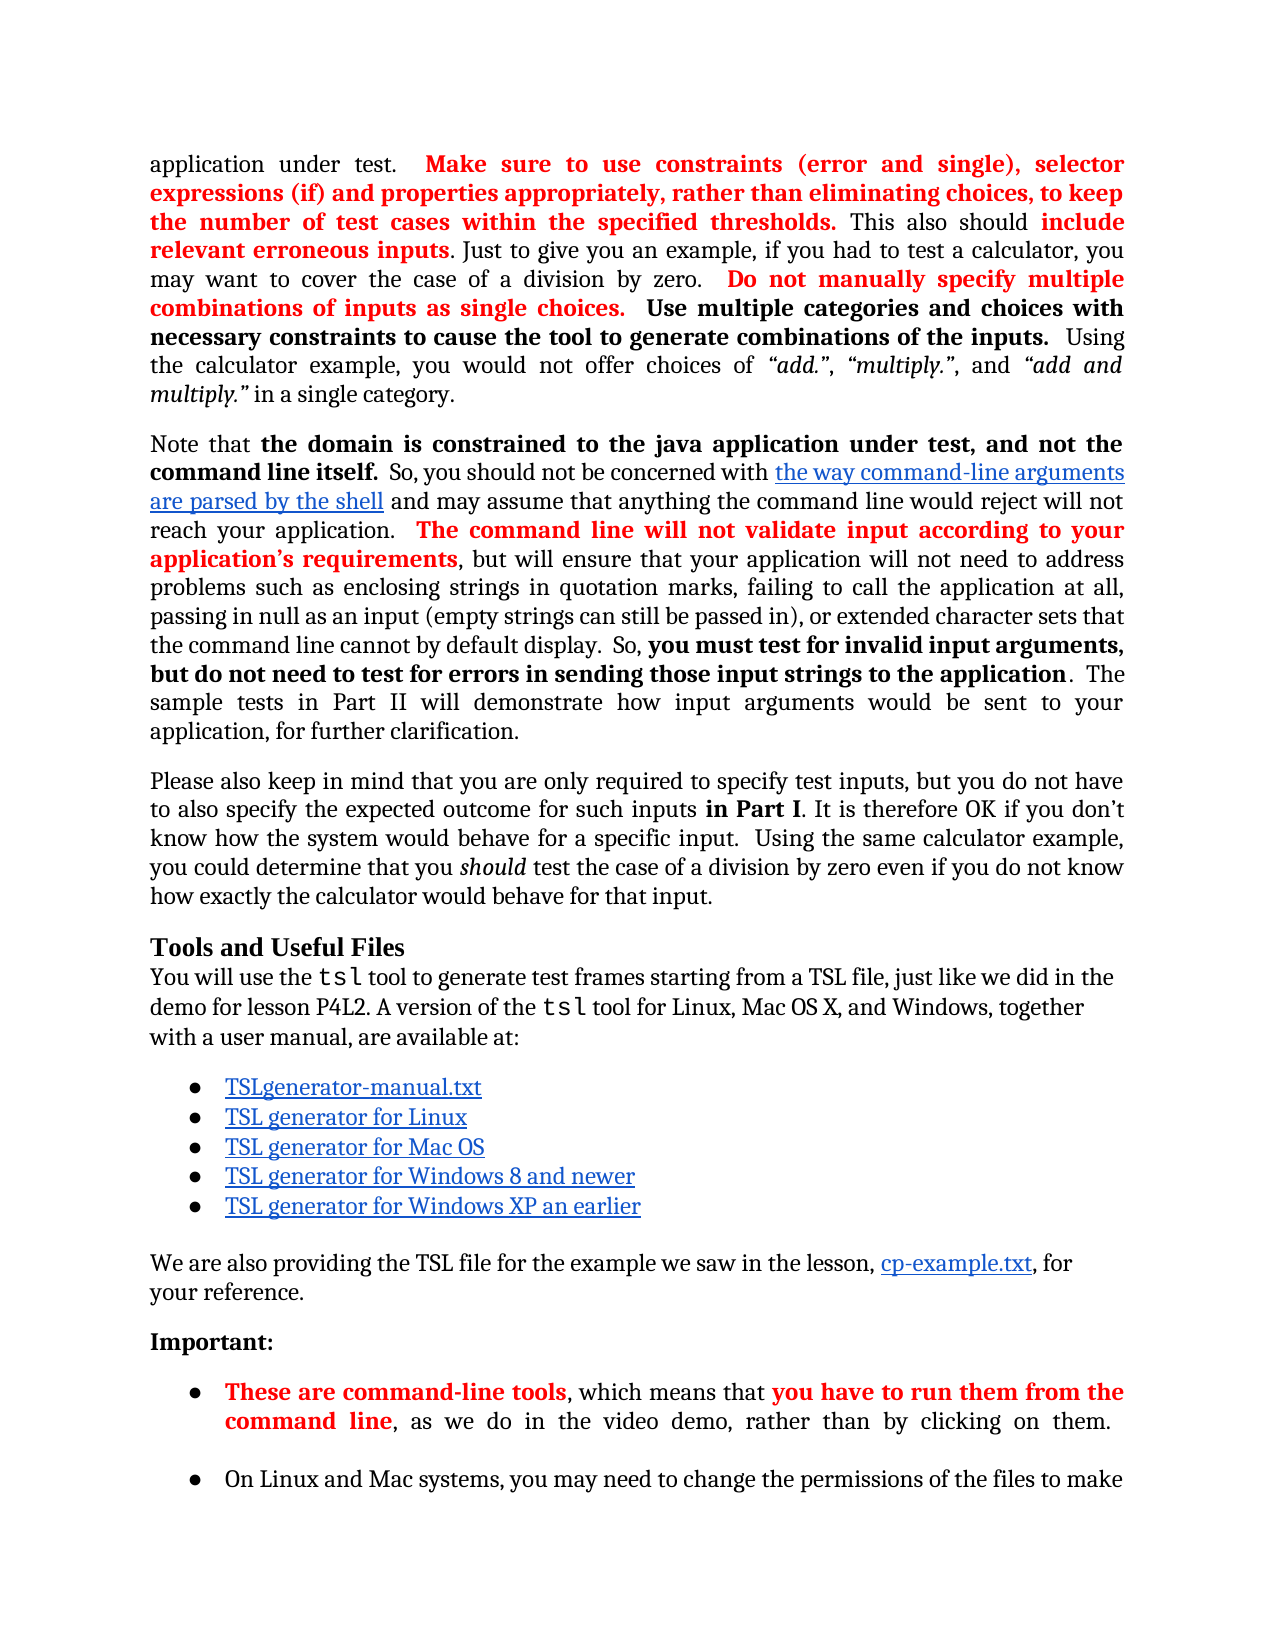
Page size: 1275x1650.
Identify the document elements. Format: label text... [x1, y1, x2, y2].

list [187, 1464, 1125, 1494]
text You will use the tsl tool to generate test frames starting from a TSL file, just like we did in the demo for lesson P4L2. A version of the tsl tool for Linux, Mac OS X, and Windows, together with a user manual, are available at: [150, 963, 1125, 1051]
list TSL generator for Windows XP an earlier [187, 1191, 1125, 1249]
text Please also keep in mind that you are only required to specify test inputs, but you do not have to also specify the expected outcome for such inputs in Part I. It is therefore OK if you don’t know how the system would behave for a specific input. Using the same calculator example, you could determine that you should test the case of a division by zero even if you do not know how exactly the calculator would behave for that input. [150, 767, 1125, 910]
subtitle Tools and Useful Files [150, 931, 1125, 962]
list TSL generator for Windows 8 and newer [187, 1161, 1125, 1191]
text Important: [150, 1328, 1125, 1356]
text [150, 150, 1125, 409]
text We are also providing the TSL file for the example we saw in the lesson, cp-example.txt, for your reference. [150, 1249, 1125, 1307]
list TSL generator for Mac OS [187, 1132, 1125, 1161]
list These are command-line tools, which means that you have to run them from the command line, as we do in the video demo, rather than by clicking on them. [187, 1377, 1125, 1464]
text Note that the domain is constrained to the java application under test, and not the command line itself. So, you should not be concerned with the way command-line arguments are parsed by the shell and may assume that anything the command line would reject will not reach your application. The command line will not validate input according to your application’s requirements, but will ensure that your application will not need to address problems such as enclosing strings in quotation marks, failing to call the application at all, passing in null as an input (empty strings can still be passed in), or extended character sets that the command line cannot by default display. So, you must test for invalid input arguments, but do not need to test for errors in sending those input strings to the application. The sample tests in Part II will demonstrate how input arguments would be sent to your application, for further clarification. [150, 429, 1125, 746]
list TSLgenerator-manual.txt [187, 1072, 1125, 1102]
list TSL generator for Linux [187, 1102, 1125, 1132]
